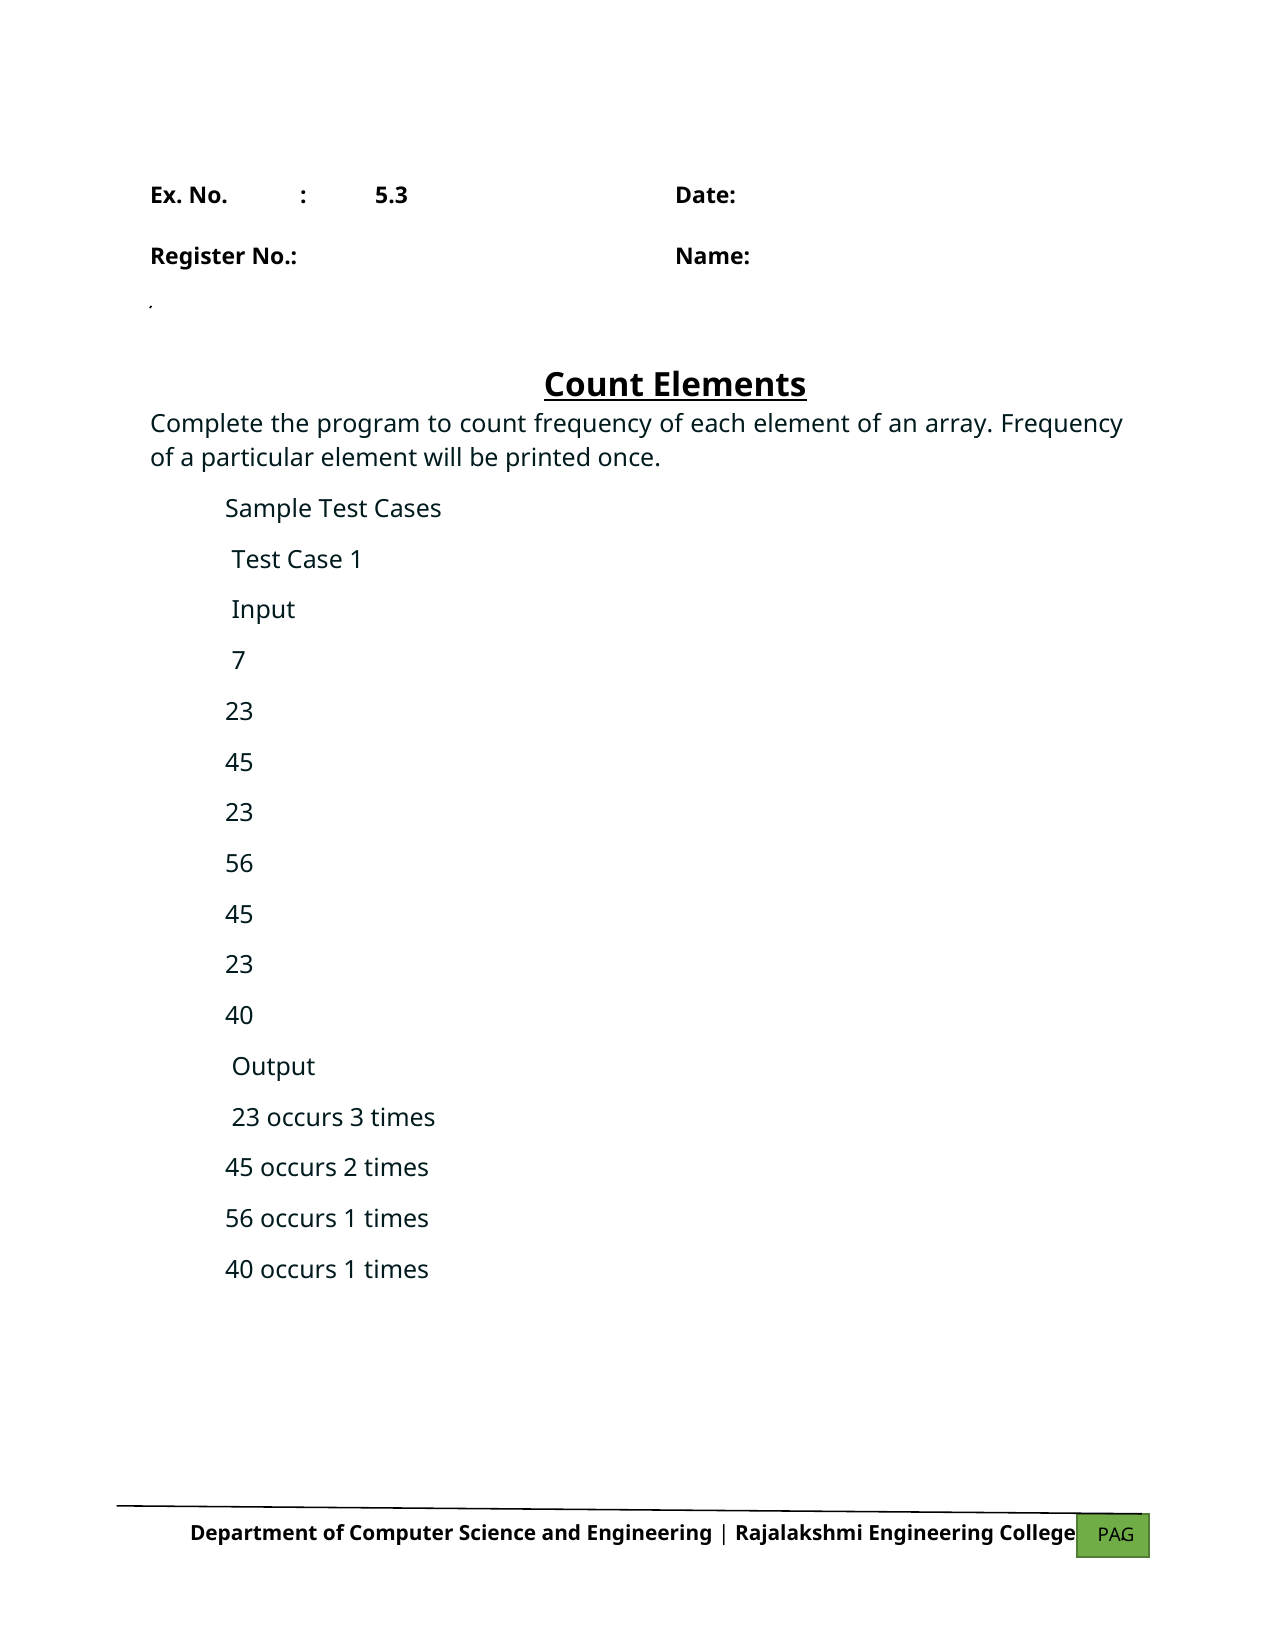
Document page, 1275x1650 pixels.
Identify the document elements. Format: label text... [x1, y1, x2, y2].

text Complete the program to count frequency of each element of an array. Frequency of a particular element will be printed once. [150, 406, 1125, 474]
text Register No.: Name: [150, 239, 1125, 271]
text Count Elements [225, 360, 1125, 406]
text Output [225, 1049, 1125, 1083]
text 45 [225, 896, 1125, 931]
text 56 occurs 1 times [225, 1201, 1125, 1235]
text 40 [225, 998, 1125, 1032]
text 56 [225, 846, 1125, 880]
text 23 [225, 693, 1125, 728]
text 45 [225, 744, 1125, 778]
text 45 occurs 2 times [225, 1150, 1125, 1184]
text Ex. No. : 5.3 Date: [150, 179, 1125, 210]
text Sample Test Cases [225, 491, 1125, 525]
text 7 [225, 643, 1125, 677]
text 23 [225, 947, 1125, 981]
text Input [225, 592, 1125, 626]
text 23 [225, 795, 1125, 829]
text 23 occurs 3 times [225, 1099, 1125, 1133]
text 40 occurs 1 times [225, 1252, 1125, 1286]
text Test Case 1 [225, 541, 1125, 575]
